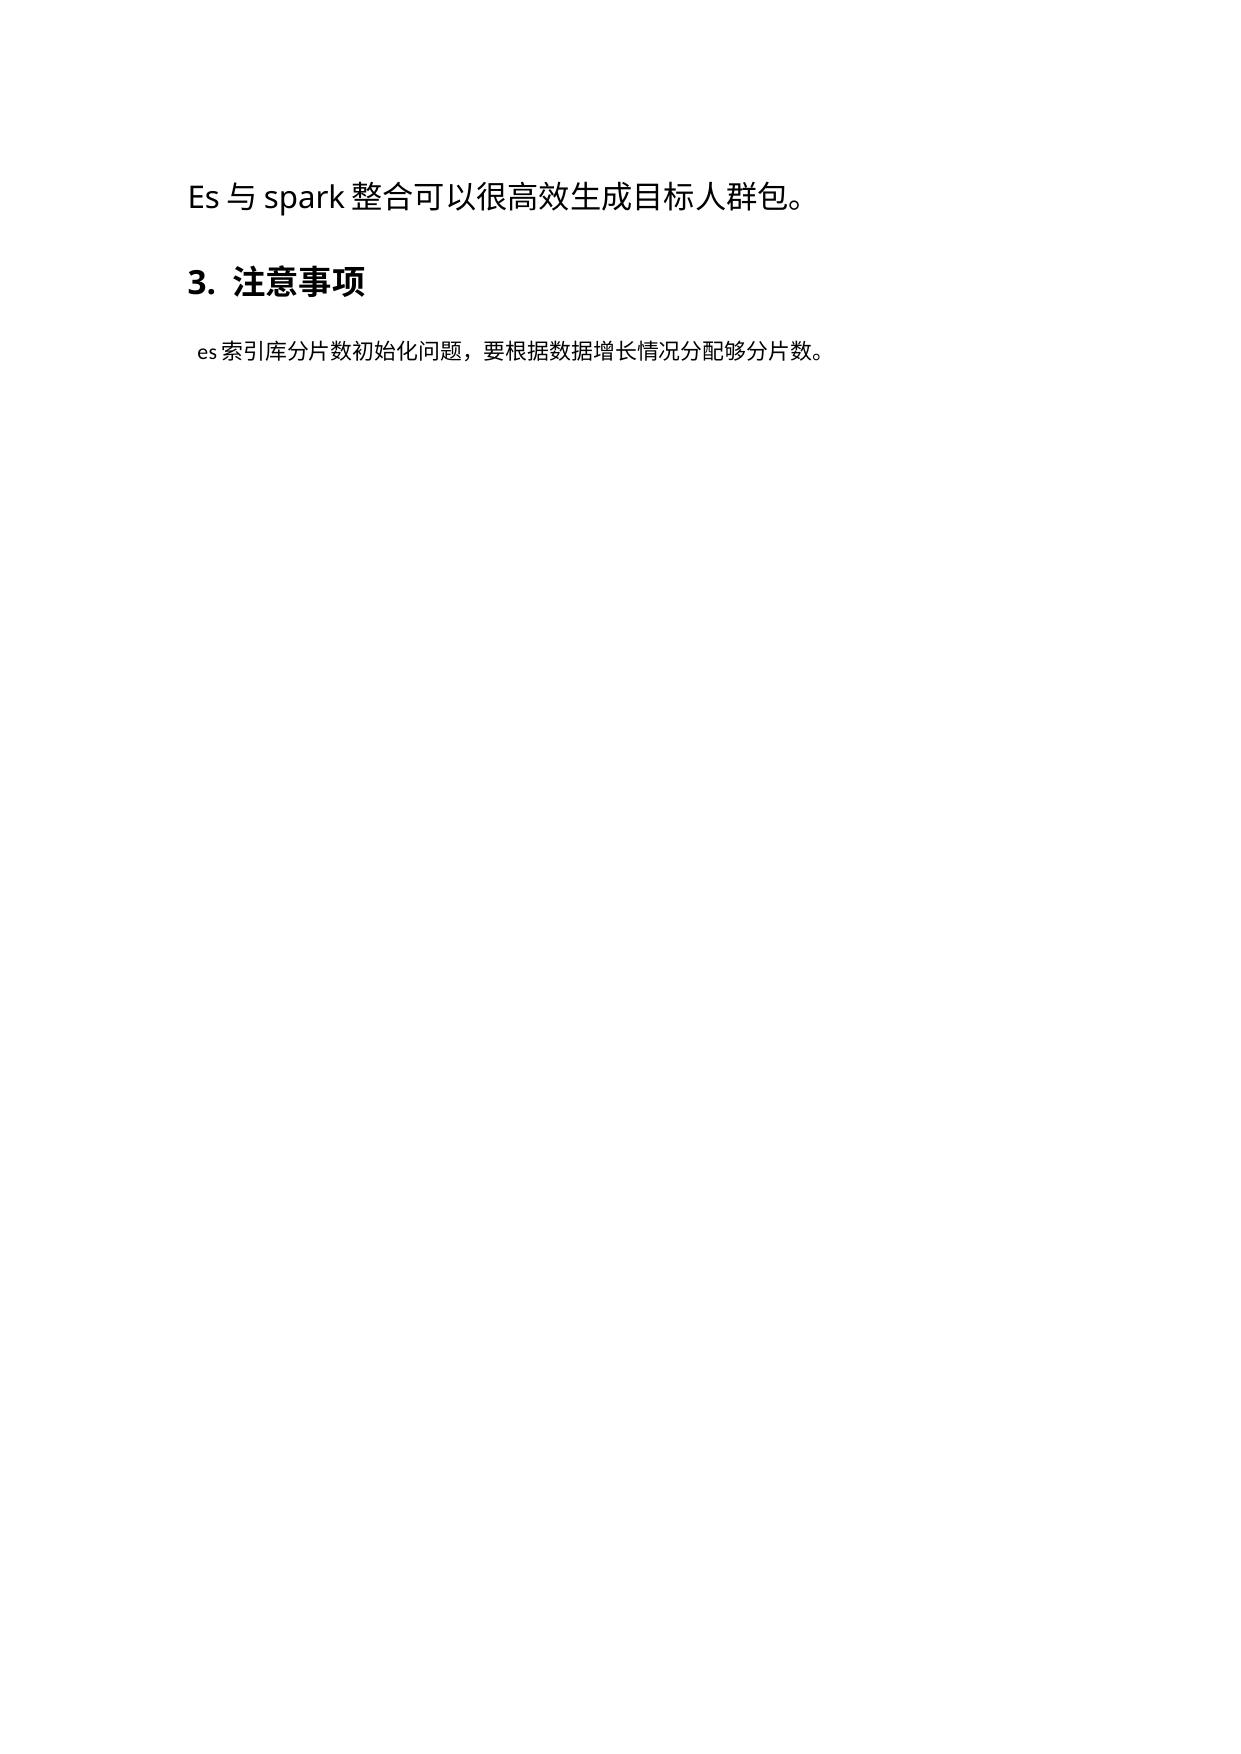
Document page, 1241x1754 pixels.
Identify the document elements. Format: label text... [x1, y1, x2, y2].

text es索引库分片数初始化问题，要根据数据增长情况分配够分片数。 [187, 334, 1053, 366]
subtitle 注意事项 [187, 248, 1053, 313]
text Es与spark整合可以很高效生成目标人群包。 [187, 162, 1053, 227]
